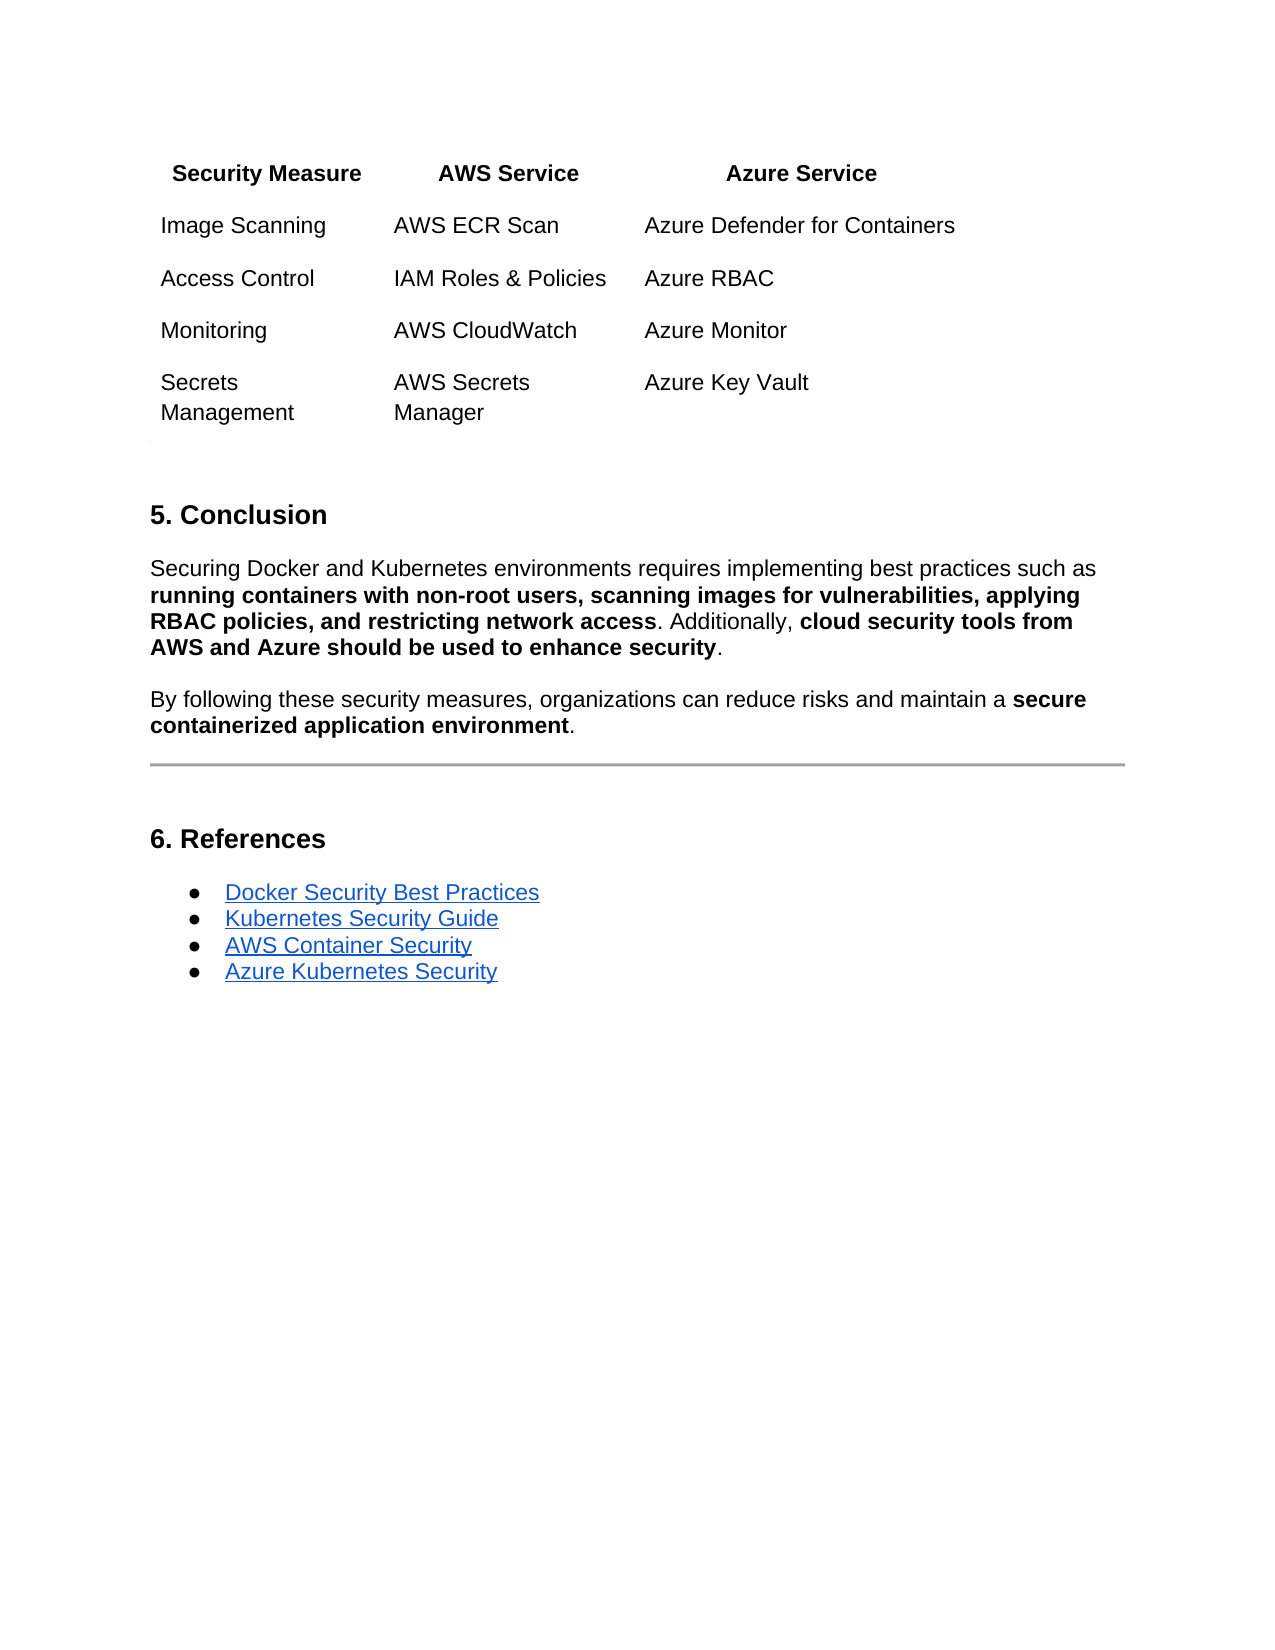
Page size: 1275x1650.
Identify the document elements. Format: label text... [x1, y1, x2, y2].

table_cell IAM Roles & Policies [383, 254, 634, 306]
subtitle 5. Conclusion [150, 499, 1125, 530]
text Securing Docker and Kubernetes environments requires implementing best practices such as running containers with non-root users, scanning images for vulnerabilities, applying RBAC policies, and restricting network access. Additionally, cloud security tools from AWS and Azure should be used to enhance security. [150, 555, 1125, 661]
list Docker Security Best Practices [187, 879, 1125, 905]
list AWS Container Security [187, 932, 1125, 958]
table_cell Azure Key Vault [634, 358, 969, 439]
table_cell Azure Monitor [634, 306, 969, 358]
list Kubernetes Security Guide [187, 905, 1125, 932]
subtitle 6. References [150, 823, 1125, 854]
table_cell Azure Defender for Containers [634, 202, 969, 254]
table_cell Access Control [150, 254, 383, 306]
table_cell AWS CloudWatch [383, 306, 634, 358]
table_cell Image Scanning [150, 202, 383, 254]
table_header AWS Service [383, 150, 634, 202]
table_cell Secrets Management [150, 358, 383, 439]
table_cell AWS ECR Scan [383, 202, 634, 254]
table_cell Monitoring [150, 306, 383, 358]
table_cell Azure RBAC [634, 254, 969, 306]
table_cell AWS Secrets Manager [383, 358, 634, 439]
table_header Security Measure [150, 150, 383, 202]
text By following these security measures, organizations can reduce risks and maintain a secure containerized application environment. [150, 686, 1125, 738]
table_header Azure Service [634, 150, 969, 202]
list Azure Kubernetes Security [187, 958, 1125, 984]
